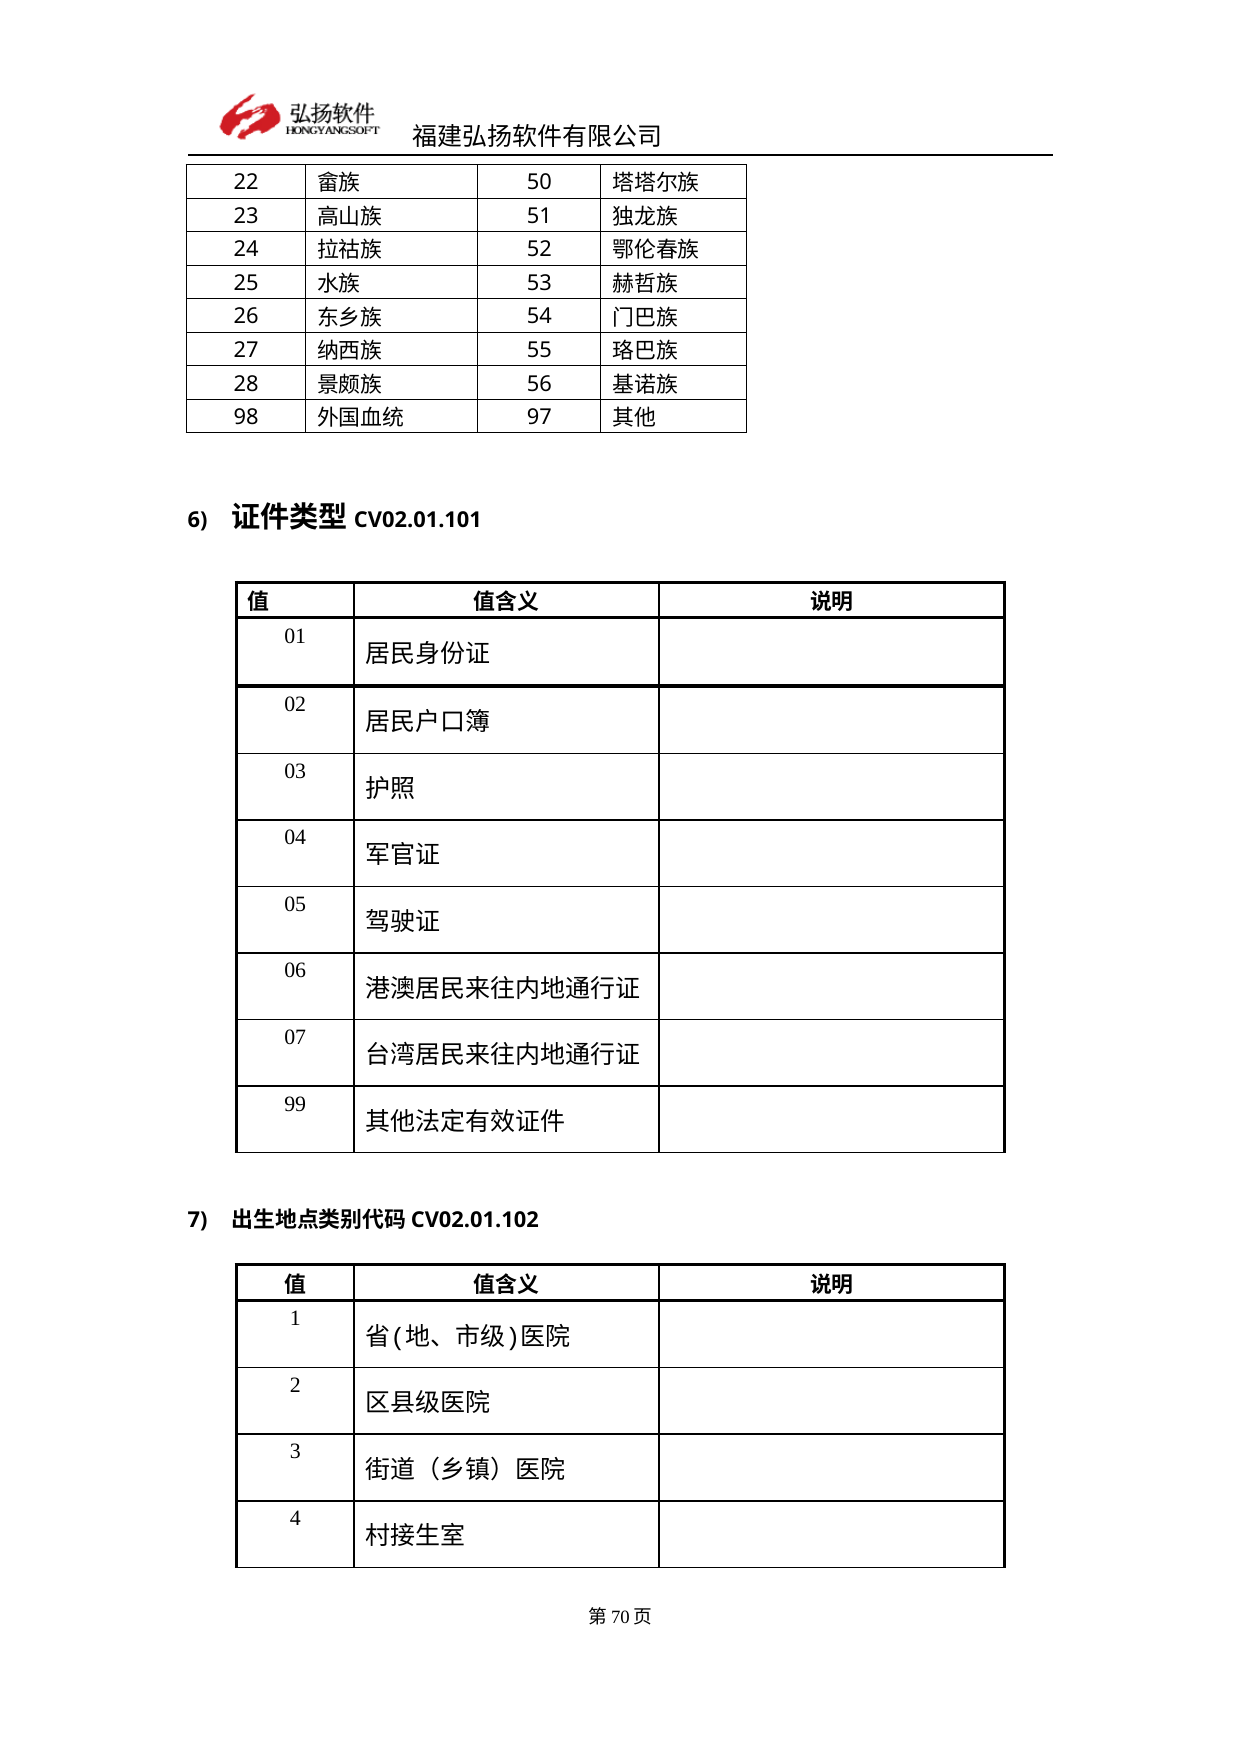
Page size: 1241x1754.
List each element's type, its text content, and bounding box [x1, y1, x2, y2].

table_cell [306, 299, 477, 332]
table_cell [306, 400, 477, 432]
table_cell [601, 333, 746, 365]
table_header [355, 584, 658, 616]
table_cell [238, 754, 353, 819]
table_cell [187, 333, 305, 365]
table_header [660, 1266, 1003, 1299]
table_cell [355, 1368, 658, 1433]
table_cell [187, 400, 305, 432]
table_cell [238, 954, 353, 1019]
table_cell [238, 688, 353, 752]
subtitle 出生地点类别代码CV02.01.102 [187, 1202, 1053, 1235]
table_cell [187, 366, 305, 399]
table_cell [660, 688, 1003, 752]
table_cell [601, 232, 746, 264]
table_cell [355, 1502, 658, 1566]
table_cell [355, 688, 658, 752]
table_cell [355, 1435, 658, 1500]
subtitle 证件类型CV02.01.101 [187, 482, 1053, 547]
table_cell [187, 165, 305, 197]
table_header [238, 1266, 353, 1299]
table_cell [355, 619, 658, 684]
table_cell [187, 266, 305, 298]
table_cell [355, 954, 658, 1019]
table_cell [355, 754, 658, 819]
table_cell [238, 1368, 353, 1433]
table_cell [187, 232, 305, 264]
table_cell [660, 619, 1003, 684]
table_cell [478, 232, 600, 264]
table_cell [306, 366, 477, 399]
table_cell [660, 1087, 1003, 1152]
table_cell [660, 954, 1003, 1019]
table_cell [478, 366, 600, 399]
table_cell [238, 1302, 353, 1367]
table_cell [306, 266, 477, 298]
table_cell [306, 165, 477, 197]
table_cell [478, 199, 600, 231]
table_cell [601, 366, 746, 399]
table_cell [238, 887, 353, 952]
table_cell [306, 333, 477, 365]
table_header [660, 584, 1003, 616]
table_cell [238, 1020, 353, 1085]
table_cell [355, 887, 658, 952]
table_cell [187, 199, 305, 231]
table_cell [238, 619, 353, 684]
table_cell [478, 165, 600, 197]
picture [187, 88, 413, 145]
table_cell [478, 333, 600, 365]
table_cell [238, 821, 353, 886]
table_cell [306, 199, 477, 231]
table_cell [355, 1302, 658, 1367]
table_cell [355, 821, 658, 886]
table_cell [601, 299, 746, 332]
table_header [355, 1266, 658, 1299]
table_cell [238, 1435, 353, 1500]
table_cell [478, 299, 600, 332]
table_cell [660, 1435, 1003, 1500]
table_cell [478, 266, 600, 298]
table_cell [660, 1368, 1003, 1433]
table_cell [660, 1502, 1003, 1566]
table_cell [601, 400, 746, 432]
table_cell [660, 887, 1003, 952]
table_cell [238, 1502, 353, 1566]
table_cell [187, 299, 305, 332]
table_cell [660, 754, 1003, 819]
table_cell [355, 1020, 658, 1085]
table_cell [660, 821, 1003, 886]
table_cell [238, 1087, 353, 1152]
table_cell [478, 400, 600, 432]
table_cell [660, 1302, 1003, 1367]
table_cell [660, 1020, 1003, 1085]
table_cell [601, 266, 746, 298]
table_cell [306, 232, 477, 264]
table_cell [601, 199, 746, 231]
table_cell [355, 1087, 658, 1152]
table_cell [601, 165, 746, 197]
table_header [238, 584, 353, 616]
